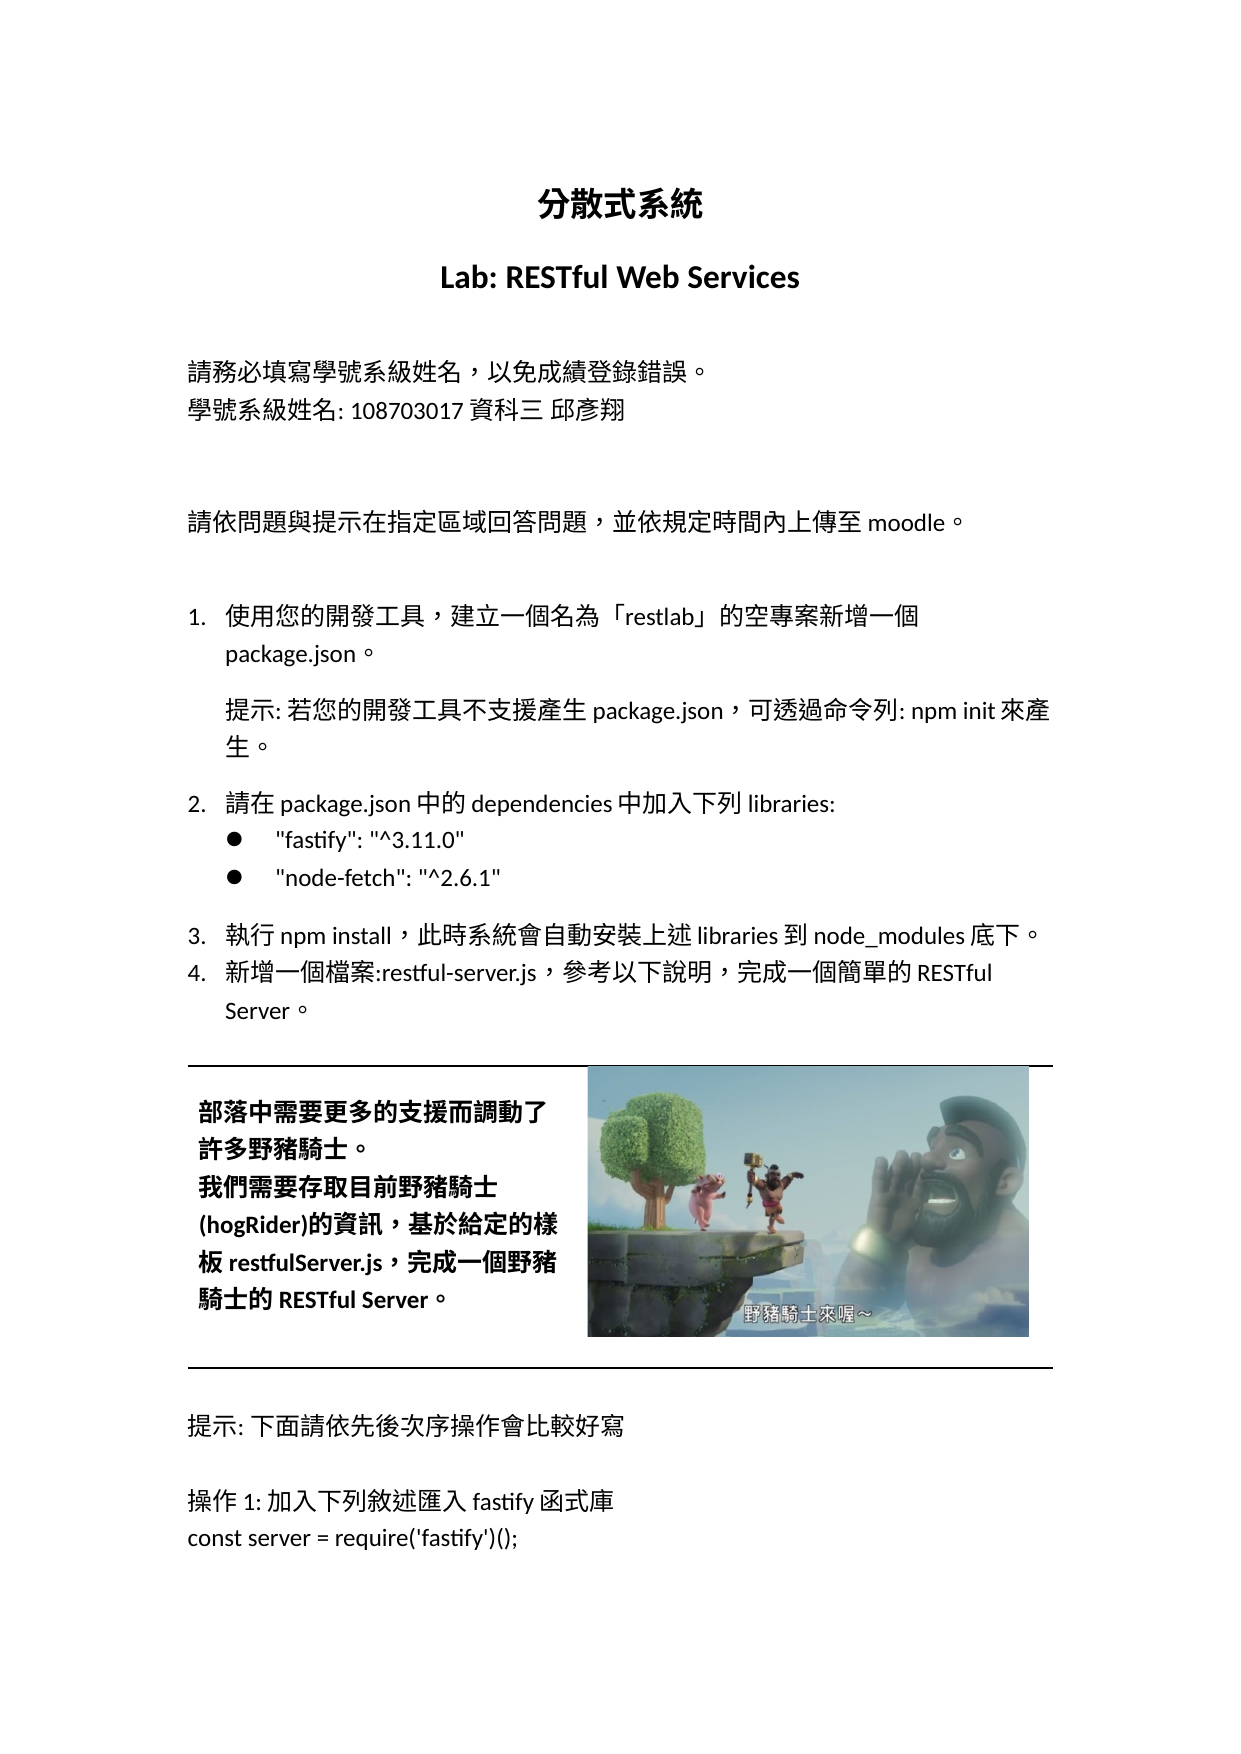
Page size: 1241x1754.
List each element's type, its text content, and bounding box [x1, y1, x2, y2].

text 學號系級姓名: 108703017 資科三 邱彥翔 [187, 389, 1053, 427]
text const server = require('fastify')(); [187, 1519, 1053, 1556]
table_header 部落中需要更多的支援而調動了許多野豬騎士。 我們需要存取目前野豬騎士(hogRider)的資訊，基於給定的樣板restfulServer.js，完成一個野豬騎士的RESTful Server。 [188, 1067, 576, 1367]
list "node-fetch": "^2.6.1" [225, 858, 1053, 896]
text 分散式系統 Lab: RESTful Web Services [187, 164, 1053, 314]
list 使用您的開發工具，建立一個名為「restlab」的空專案新增一個package.json。 [187, 596, 1053, 671]
list "fastify": "^3.11.0" [225, 821, 1053, 858]
text 操作1: 加入下列敘述匯入fastify函式庫 [187, 1481, 1053, 1519]
text 請務必填寫學號系級姓名，以免成績登錄錯誤。 [187, 352, 1053, 389]
picture [587, 1066, 1029, 1337]
list 請在package.json中的dependencies中加入下列libraries: [187, 783, 1053, 821]
list 執行npm install，此時系統會自動安裝上述libraries到node_modules底下。 [187, 914, 1053, 952]
list 新增一個檔案:restful-server.js，參考以下說明，完成一個簡單的RESTful Server。 [187, 952, 1053, 1027]
table_header [576, 1067, 1053, 1367]
text 請依問題與提示在指定區域回答問題，並依規定時間內上傳至moodle。 [187, 502, 1053, 539]
text 提示: 下面請依先後次序操作會比較好寫 [187, 1406, 1053, 1444]
list 提示: 若您的開發工具不支援產生package.json，可透過命令列: npm init來產生。 [225, 689, 1053, 764]
